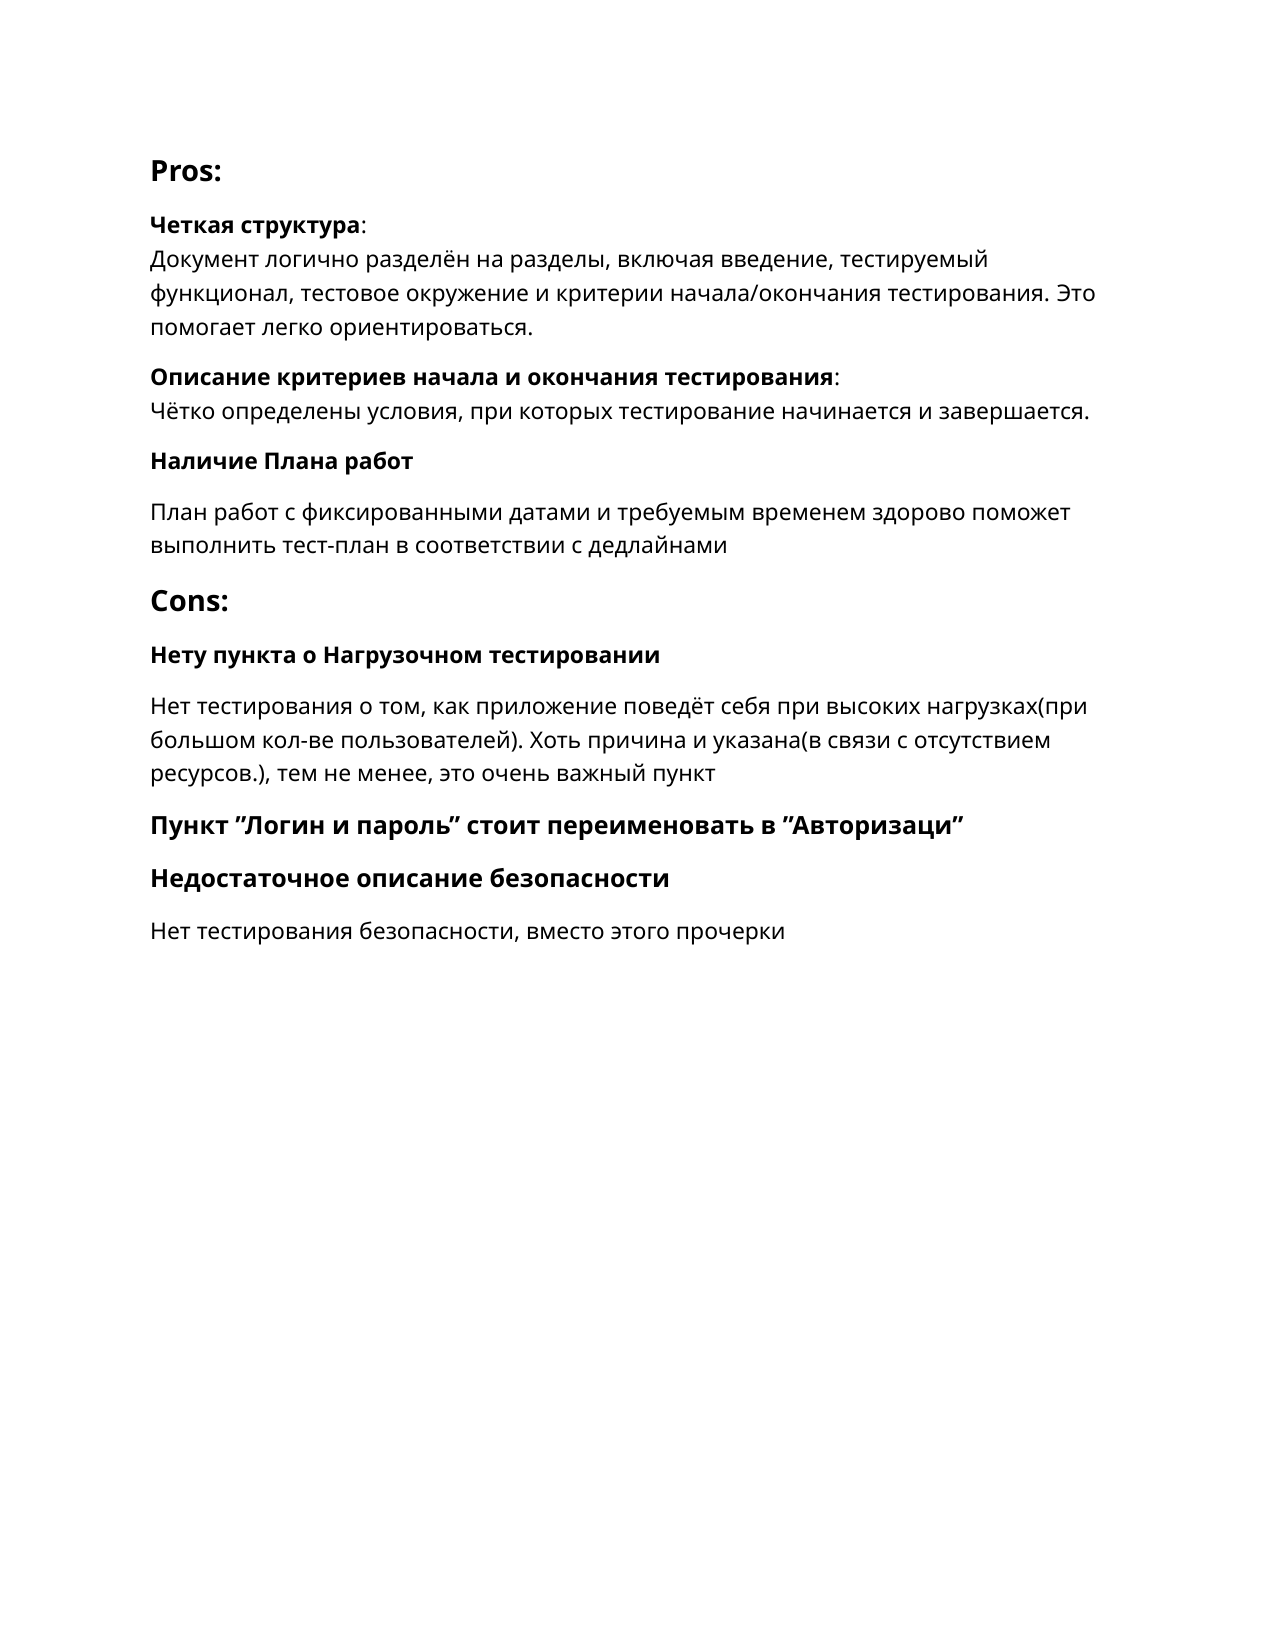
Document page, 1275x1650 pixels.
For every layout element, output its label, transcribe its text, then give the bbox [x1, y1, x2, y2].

text Cons: [150, 580, 1125, 619]
text Недостаточное описание безопасности [150, 861, 1125, 895]
text Описание критериев начала и окончания тестирования: Чётко определены условия, при которых тестирование начинается и завершается. [150, 361, 1125, 426]
text Пункт ”Логин и пароль” стоит переименовать в ”Авторизаци” [150, 808, 1125, 842]
text Наличие Плана работ [150, 445, 1125, 477]
text Четкая структура: Документ логично разделён на разделы, включая введение, тестируемый функционал, тестовое окружение и критерии начала/окончания тестирования. Это помогает легко ориентироваться. [150, 209, 1125, 342]
text Нет тестирования безопасности, вместо этого прочерки [150, 914, 1125, 946]
text Pros: [150, 150, 1125, 190]
text Нету пункта о Нагрузочном тестировании [150, 639, 1125, 671]
text Нет тестирования о том, как приложение поведёт себя при высоких нагрузках(при большом кол-ве пользователей). Хоть причина и указана(в связи с отсутствием ресурсов.), тем не менее, это очень важный пункт [150, 690, 1125, 788]
text План работ с фиксированными датами и требуемым временем здорово поможет выполнить тест-план в соответствии с дедлайнами [150, 496, 1125, 561]
